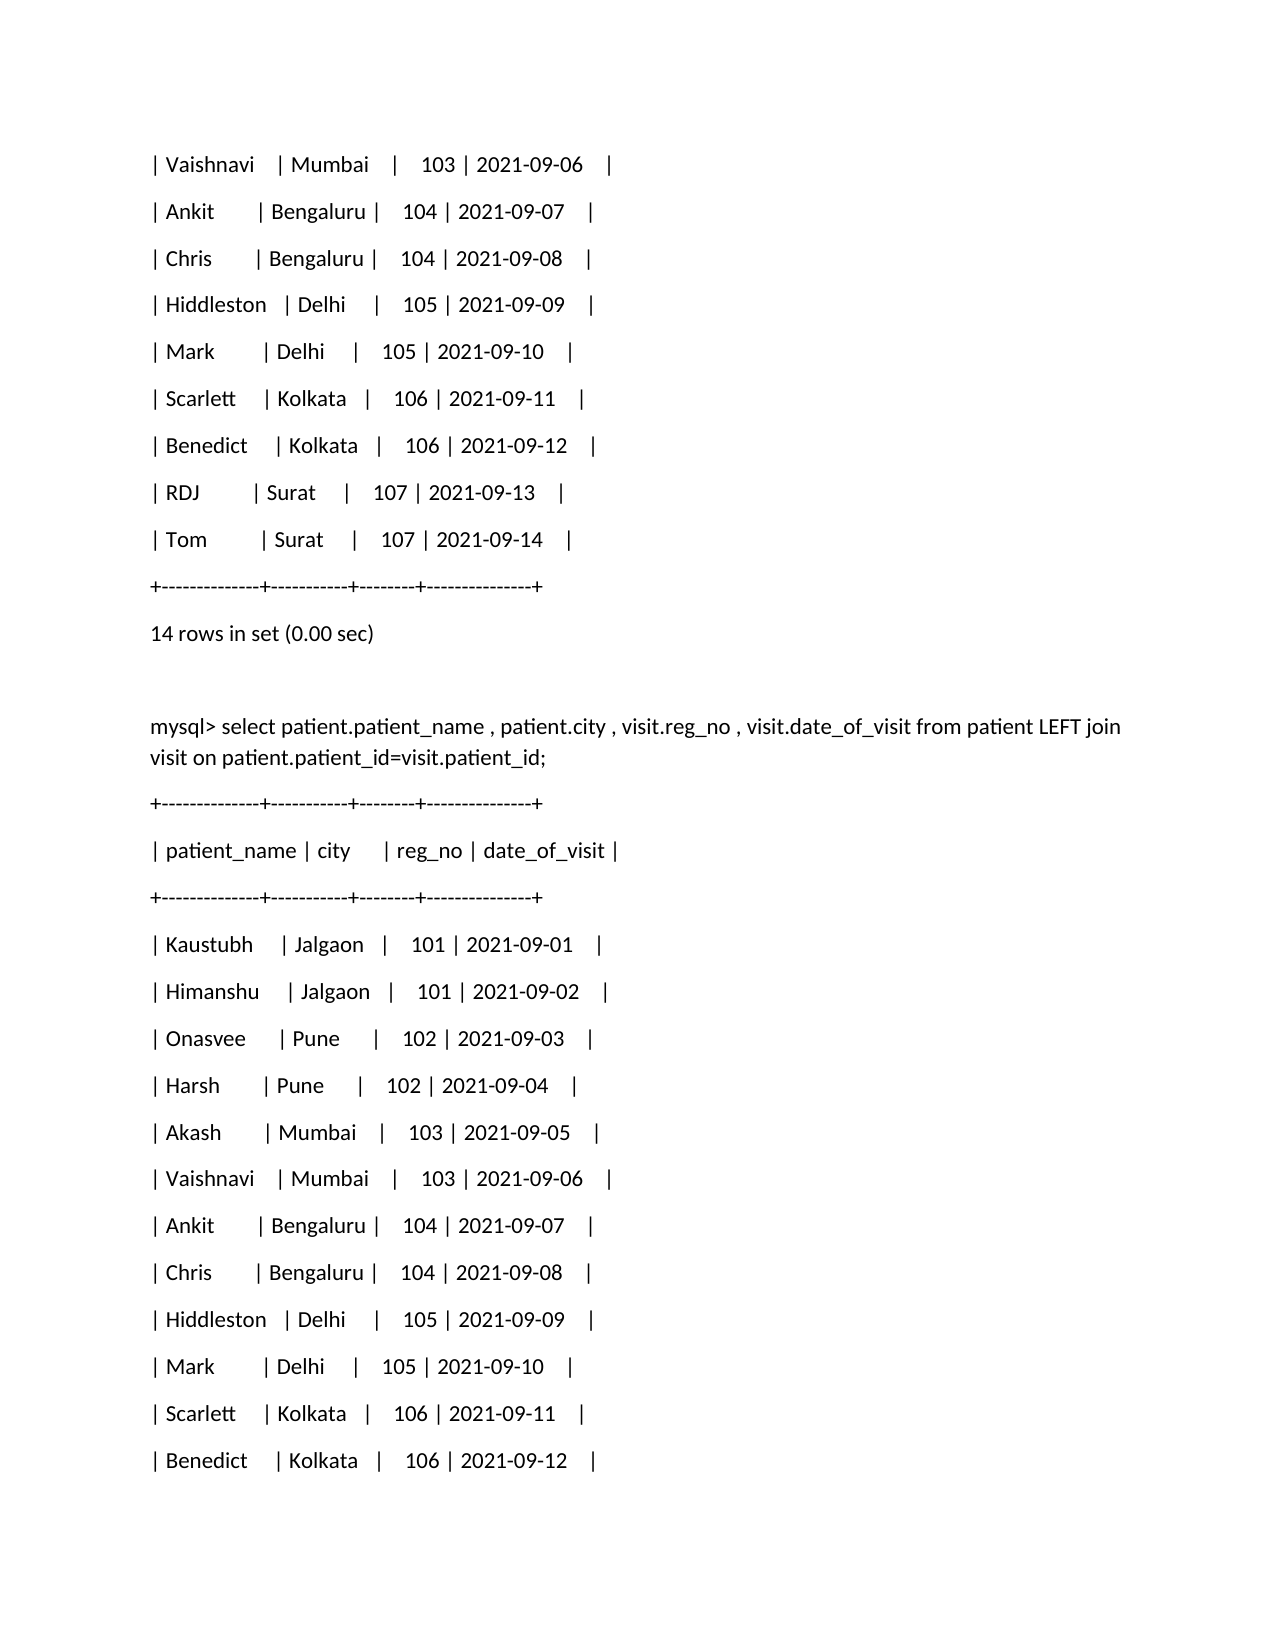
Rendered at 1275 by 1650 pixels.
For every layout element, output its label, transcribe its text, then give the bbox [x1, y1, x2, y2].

text | Scarlett | Kolkata | 106 | 2021-09-11 | [150, 1399, 1125, 1427]
text | Tom | Surat | 107 | 2021-09-14 | [150, 525, 1125, 553]
text | Onasvee | Pune | 102 | 2021-09-03 | [150, 1024, 1125, 1052]
text | Hiddleston | Delhi | 105 | 2021-09-09 | [150, 291, 1125, 319]
text | Ankit | Bengaluru | 104 | 2021-09-07 | [150, 197, 1125, 225]
text | Chris | Bengaluru | 104 | 2021-09-08 | [150, 1258, 1125, 1286]
text 14 rows in set (0.00 sec) [150, 619, 1125, 647]
text | Benedict | Kolkata | 106 | 2021-09-12 | [150, 1446, 1125, 1474]
text | Mark | Delhi | 105 | 2021-09-10 | [150, 1352, 1125, 1380]
text +--------------+-----------+--------+---------------+ [150, 883, 1125, 911]
text | Ankit | Bengaluru | 104 | 2021-09-07 | [150, 1211, 1125, 1239]
text | Mark | Delhi | 105 | 2021-09-10 | [150, 337, 1125, 366]
text | Scarlett | Kolkata | 106 | 2021-09-11 | [150, 384, 1125, 412]
text mysql> select patient.patient_name , patient.city , visit.reg_no , visit.date_of_visit from patient LEFT join visit on patient.patient_id=visit.patient_id; [150, 712, 1125, 771]
text | Vaishnavi | Mumbai | 103 | 2021-09-06 | [150, 150, 1125, 178]
text | Akash | Mumbai | 103 | 2021-09-05 | [150, 1118, 1125, 1146]
text | Harsh | Pune | 102 | 2021-09-04 | [150, 1071, 1125, 1099]
text | Himanshu | Jalgaon | 101 | 2021-09-02 | [150, 977, 1125, 1005]
text | Chris | Bengaluru | 104 | 2021-09-08 | [150, 244, 1125, 272]
text +--------------+-----------+--------+---------------+ [150, 789, 1125, 818]
text | Benedict | Kolkata | 106 | 2021-09-12 | [150, 431, 1125, 459]
text | patient_name | city | reg_no | date_of_visit | [150, 836, 1125, 864]
text | Hiddleston | Delhi | 105 | 2021-09-09 | [150, 1305, 1125, 1333]
text +--------------+-----------+--------+---------------+ [150, 572, 1125, 600]
text | Kaustubh | Jalgaon | 101 | 2021-09-01 | [150, 930, 1125, 958]
text | RDJ | Surat | 107 | 2021-09-13 | [150, 478, 1125, 506]
text | Vaishnavi | Mumbai | 103 | 2021-09-06 | [150, 1164, 1125, 1193]
